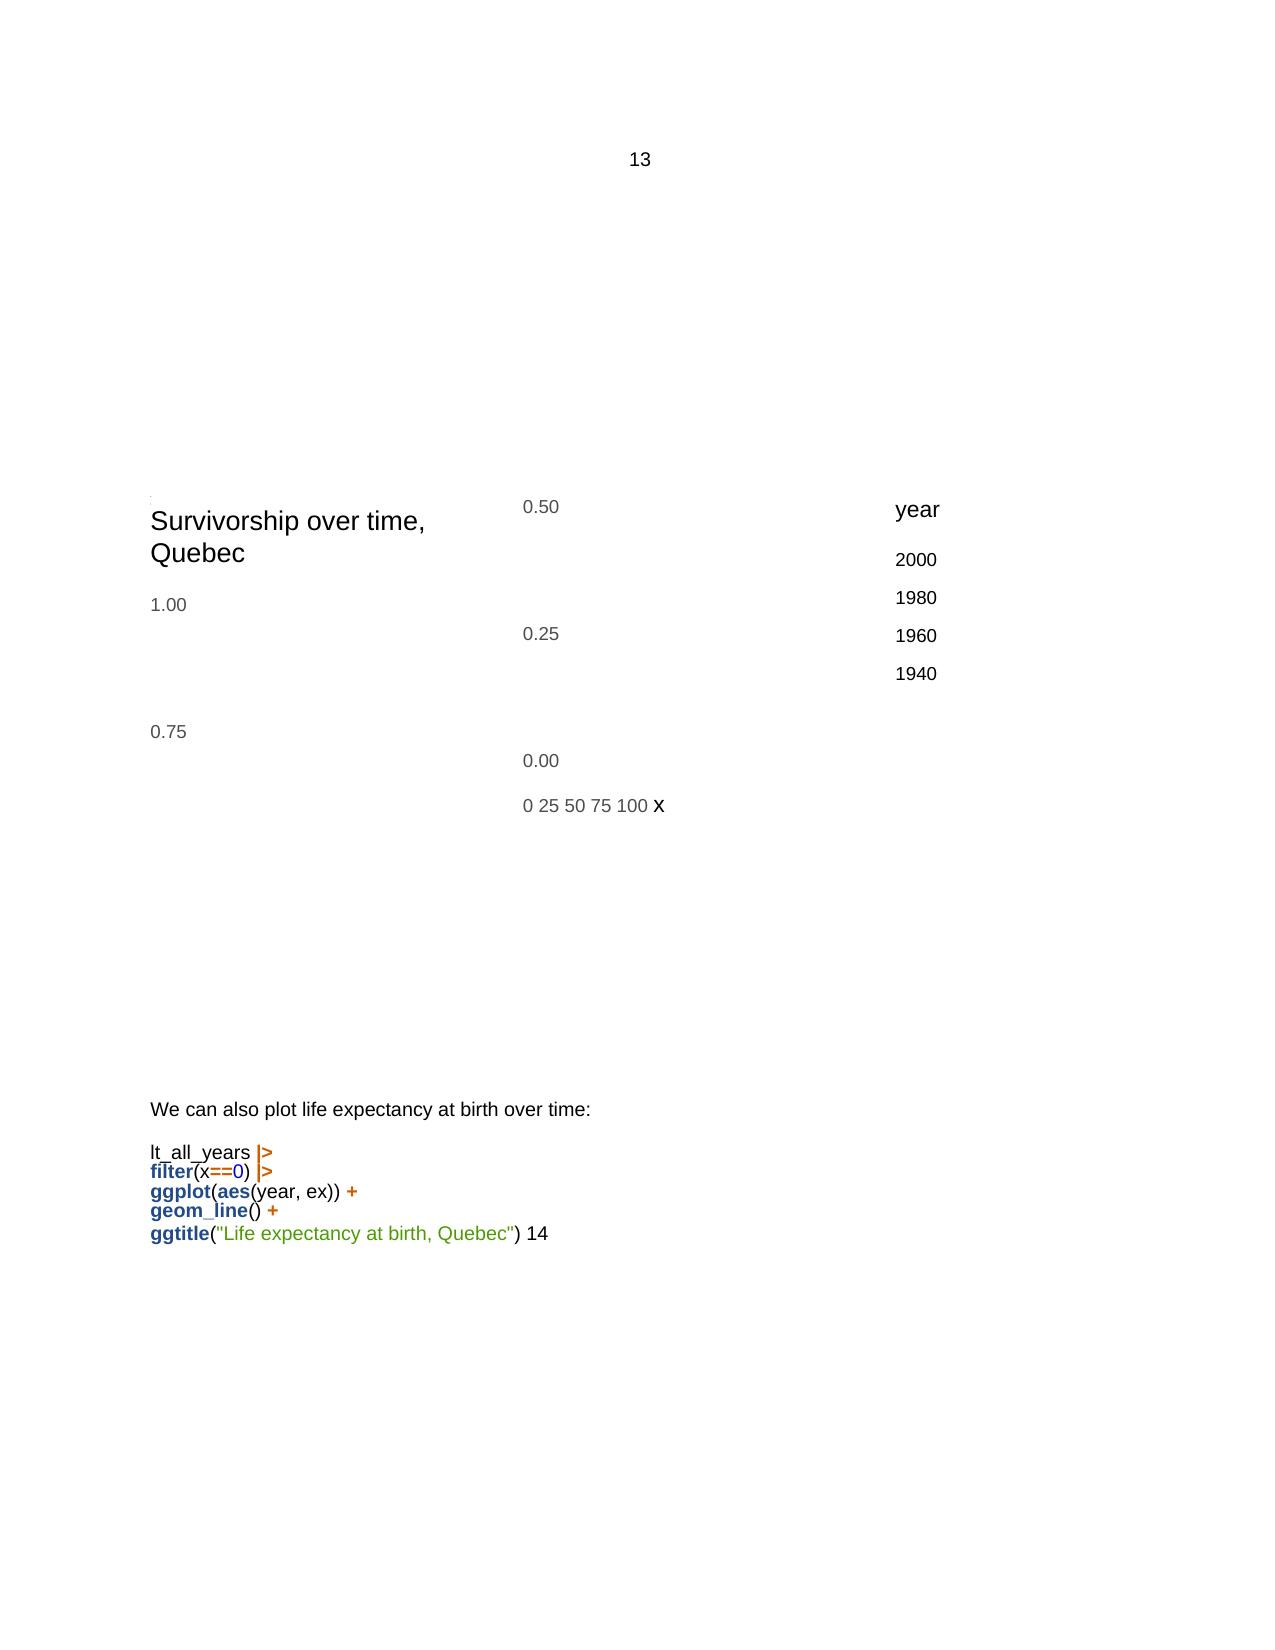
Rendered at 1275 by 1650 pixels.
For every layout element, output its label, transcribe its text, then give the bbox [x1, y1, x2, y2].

text geom_line() + [150, 1202, 1268, 1221]
text year [895, 496, 1268, 522]
text 1980 [895, 587, 1268, 608]
text lt_all_years |> [260, 1145, 1268, 1163]
text Survivorship over time, Quebec [150, 505, 523, 568]
text ggplot(aes(year, ex)) + [150, 1183, 1268, 1202]
text 0.75 [150, 721, 523, 743]
text 1.00 [150, 594, 523, 616]
text filter(x==0) |> [150, 1164, 1268, 1183]
text ggtitle("Life expectancy at birth, Quebec") 14 [150, 1222, 1268, 1244]
text We can also plot life expectancy at birth over time: [150, 1101, 1268, 1120]
text 13 [629, 147, 1268, 170]
text 1940 [895, 663, 1268, 684]
text 0 25 50 75 100 x [523, 792, 895, 818]
text lt_all_years |> [150, 1145, 258, 1163]
text 0.50 [523, 496, 895, 517]
text 0.25 [523, 623, 895, 644]
text 0.00 [523, 750, 895, 771]
text 2000 [895, 549, 1268, 571]
text 1960 [895, 625, 1268, 646]
